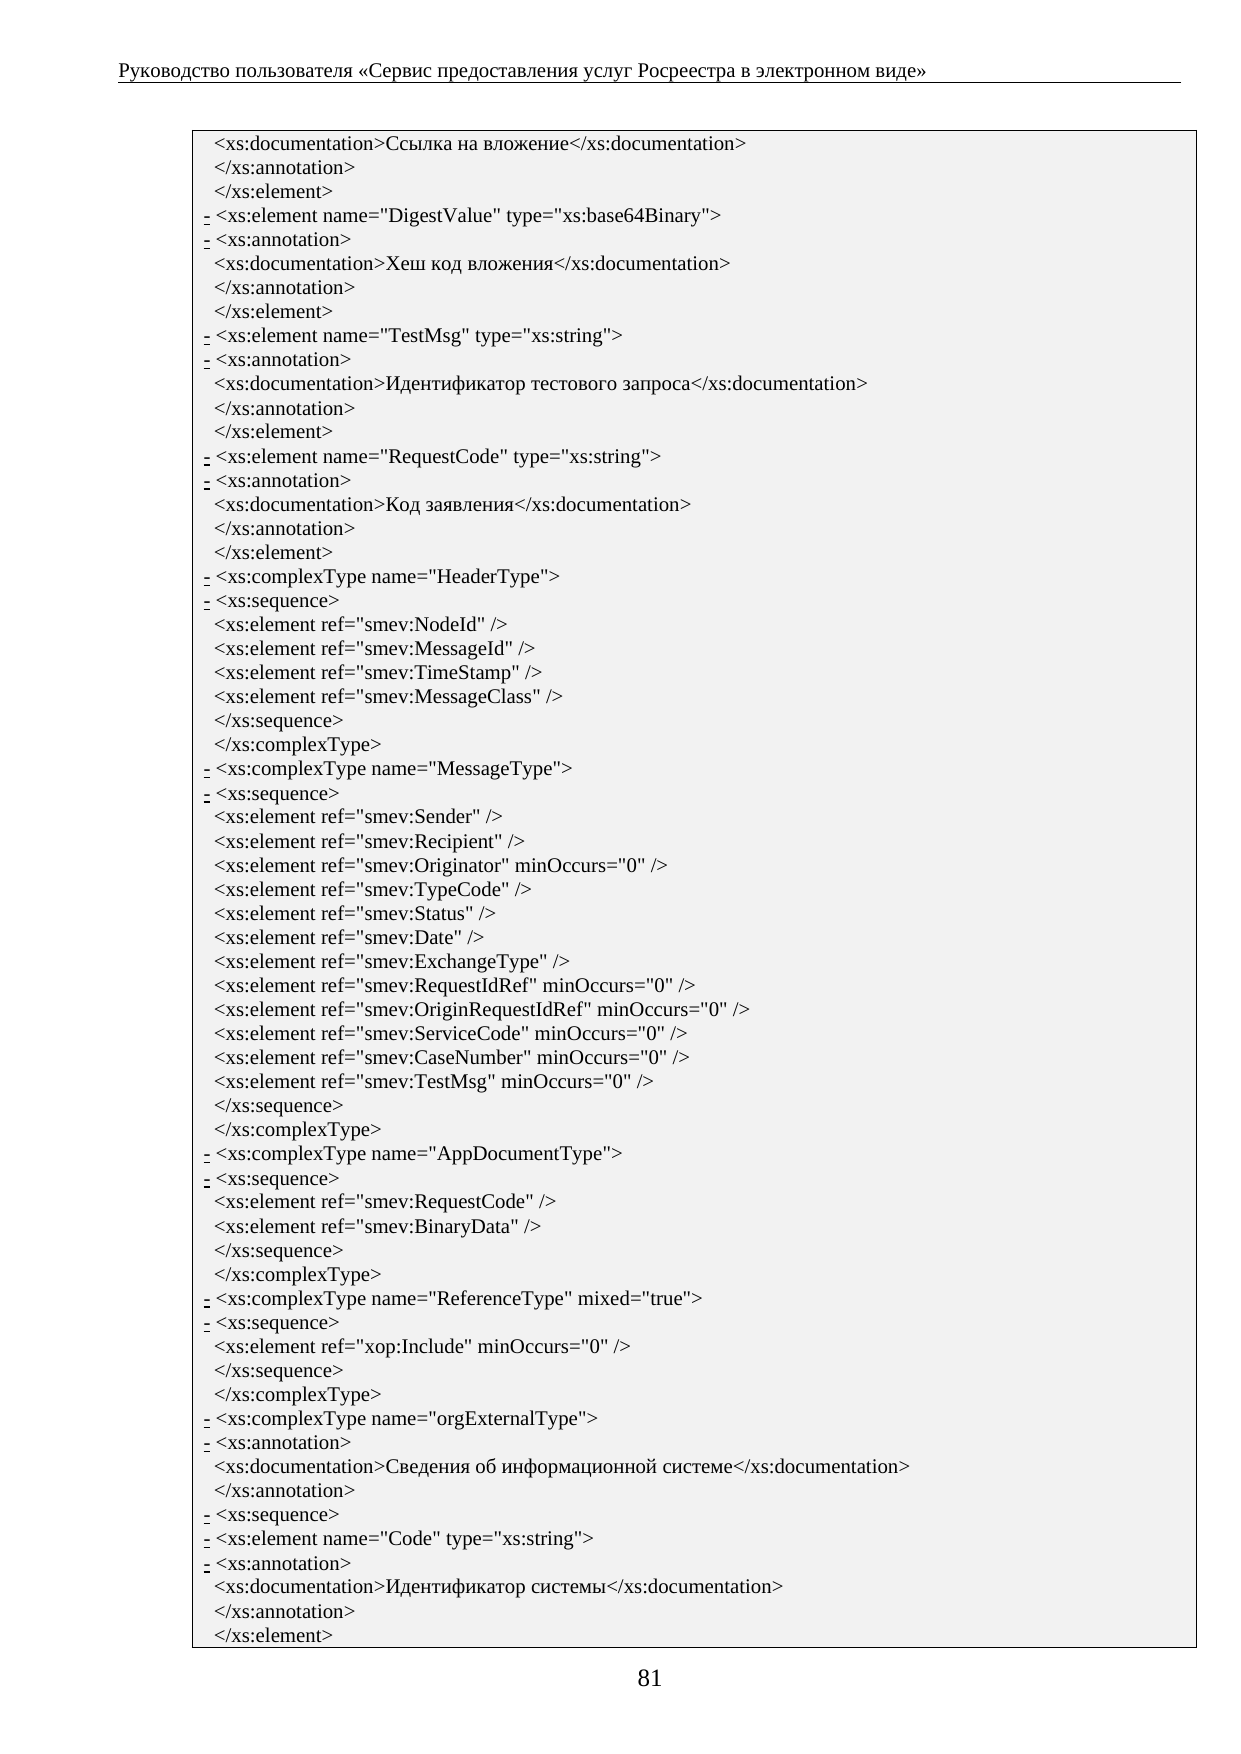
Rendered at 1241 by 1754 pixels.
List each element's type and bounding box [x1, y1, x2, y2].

table_header [193, 131, 1196, 1647]
